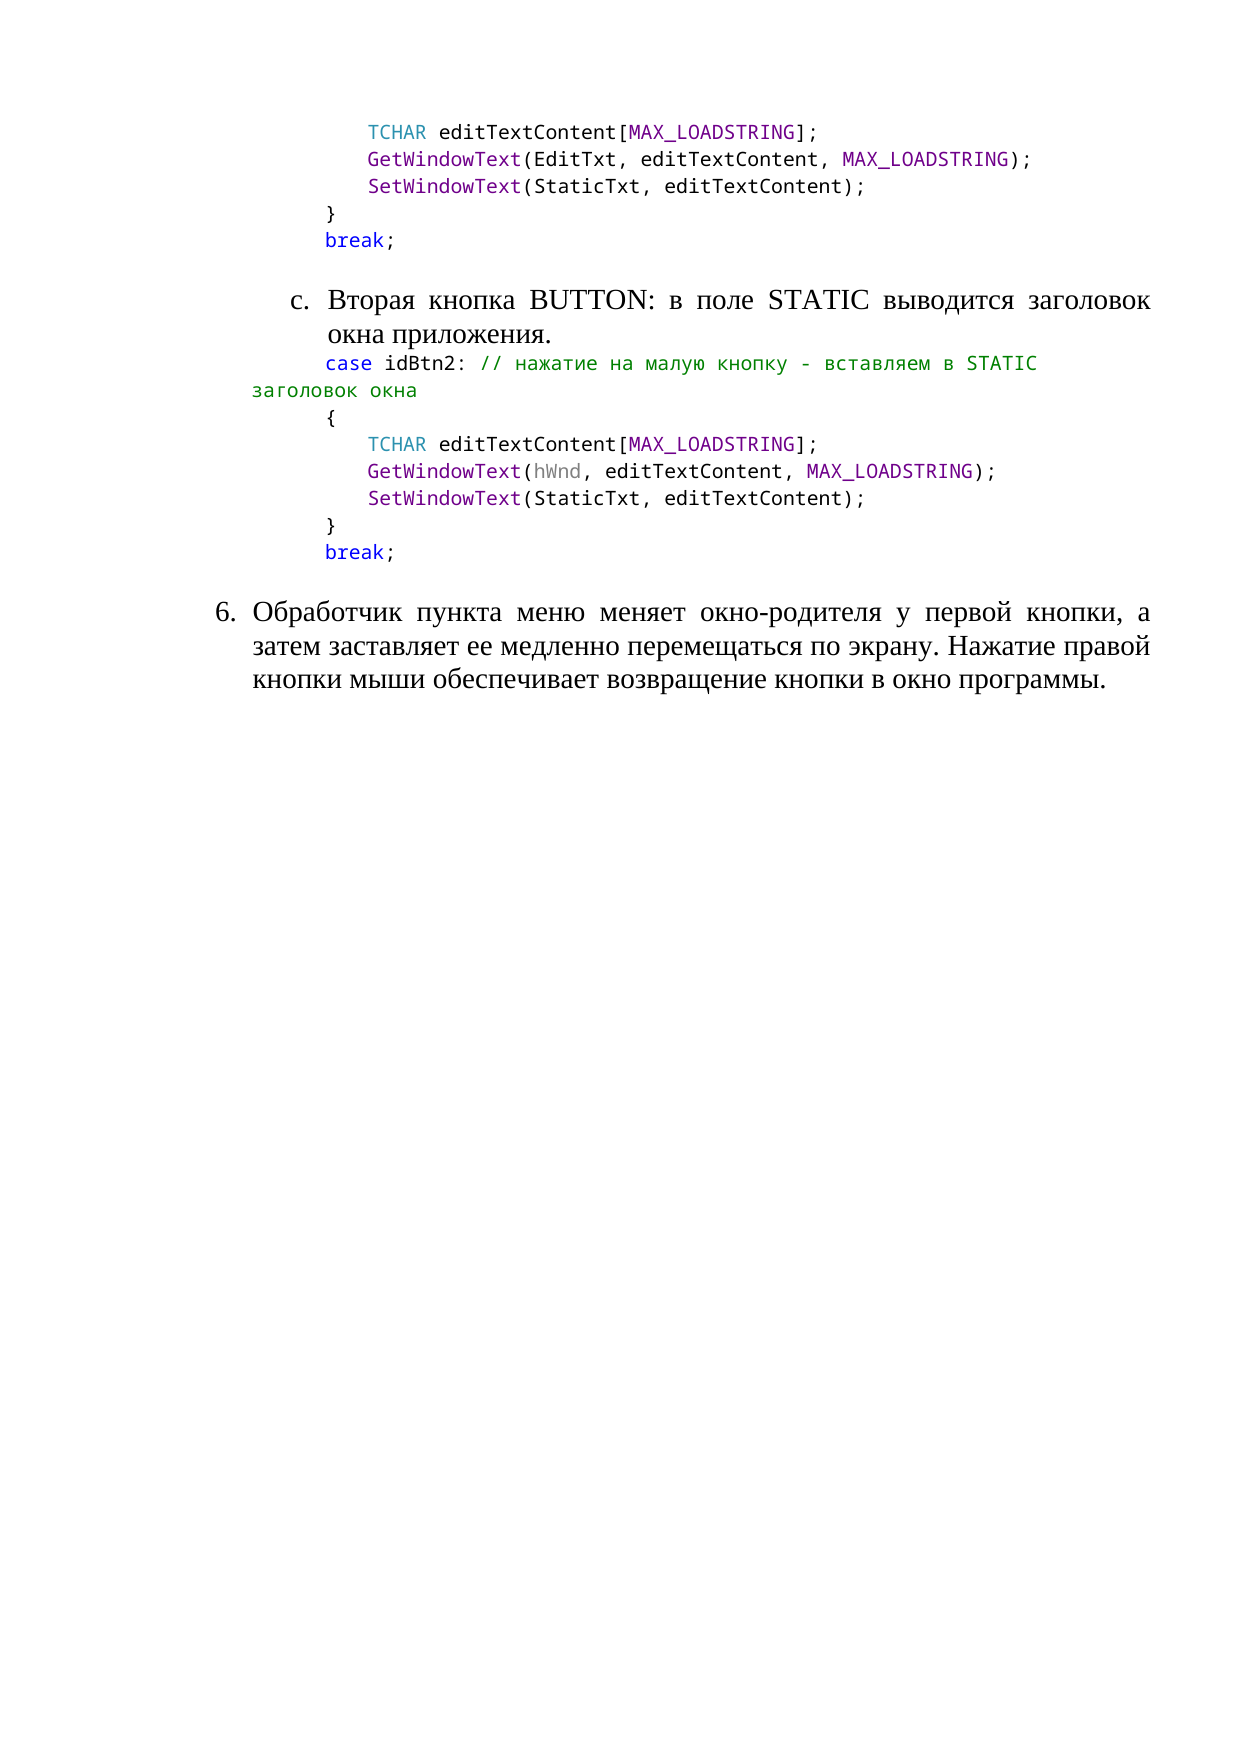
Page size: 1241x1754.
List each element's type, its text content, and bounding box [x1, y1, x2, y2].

list Вторая кнопка BUTTON: в поле STATIC выводится заголовок окна приложения. [290, 282, 1152, 349]
text TCHAR editTextContent[MAX_LOADSTRING]; [177, 118, 1152, 145]
text break; [251, 226, 1152, 253]
text } [177, 511, 1152, 538]
text case idBtn2: // нажатие на малую кнопку - вставляем в STATIC заголовок окна [251, 349, 1152, 403]
text { [177, 403, 1152, 430]
text SetWindowText(StaticTxt, editTextContent); [177, 484, 1152, 511]
text SetWindowText(StaticTxt, editTextContent); [177, 172, 1152, 199]
text TCHAR editTextContent[MAX_LOADSTRING]; [177, 430, 1152, 457]
text break; [251, 538, 1152, 565]
list Обработчик пункта меню меняет окно-родителя у первой кнопки, а затем заставляет ее медленно перемещаться по экрану. Нажатие правой кнопки мыши обеспечивает возвращение кнопки в окно программы. [215, 594, 1152, 695]
text } [177, 199, 1152, 226]
text GetWindowText(hWnd, editTextContent, MAX_LOADSTRING); [177, 457, 1152, 484]
text GetWindowText(EditTxt, editTextContent, MAX_LOADSTRING); [177, 145, 1152, 172]
